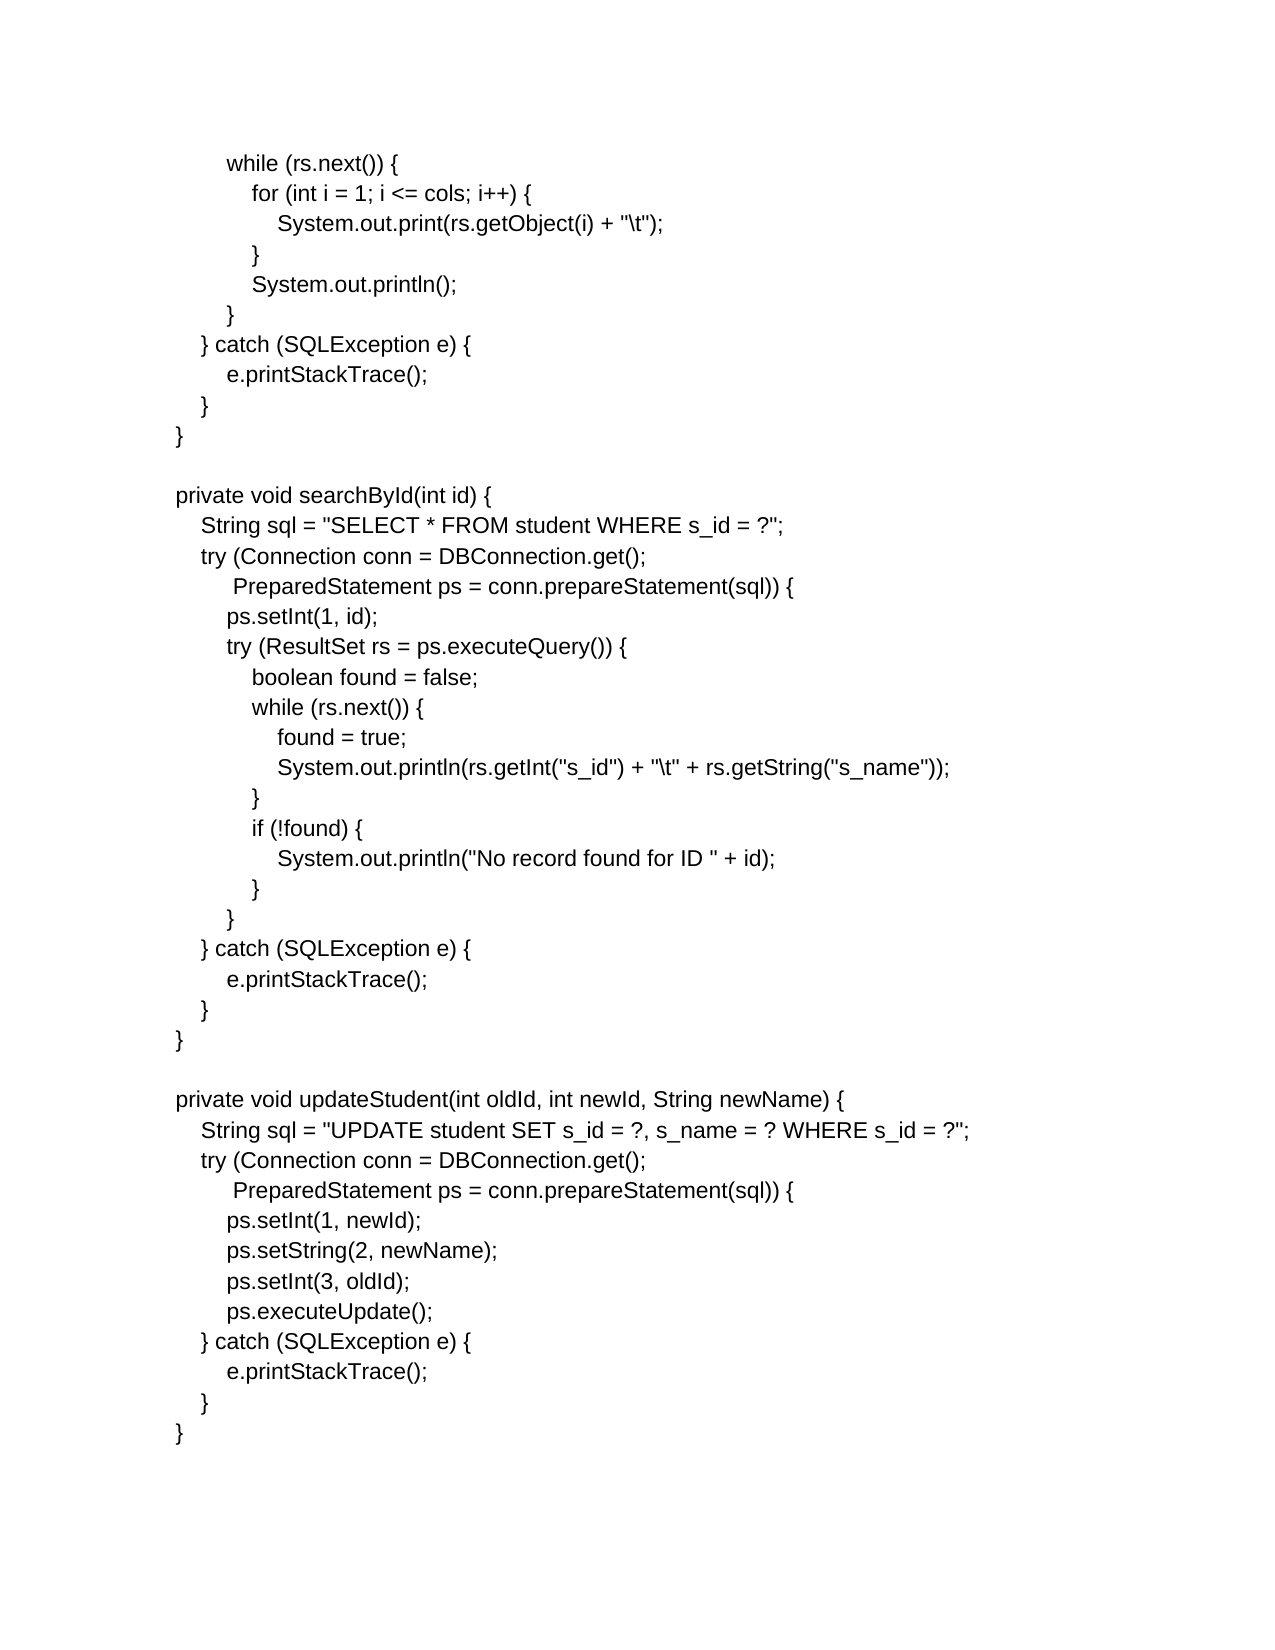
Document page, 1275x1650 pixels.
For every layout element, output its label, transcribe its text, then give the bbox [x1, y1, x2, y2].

text } [150, 392, 1125, 418]
text } [150, 905, 1125, 932]
text } [150, 1388, 1125, 1415]
text } [150, 784, 1125, 811]
text } catch (SQLException e) { [150, 331, 1125, 358]
text System.out.println("No record found for ID " + id); [150, 845, 1125, 871]
text private void updateStudent(int oldId, int newId, String newName) { [150, 1086, 1125, 1113]
text } [150, 996, 1125, 1022]
text for (int i = 1; i <= cols; i++) { [150, 180, 1125, 207]
text while (rs.next()) { [150, 694, 1125, 720]
text } [150, 422, 1125, 448]
text private void searchById(int id) { [150, 482, 1125, 509]
text e.printStackTrace(); [150, 361, 1125, 388]
text } [150, 1419, 1125, 1445]
text ps.setInt(1, id); [150, 603, 1125, 629]
text try (Connection conn = DBConnection.get(); [150, 1147, 1125, 1173]
text System.out.print(rs.getObject(i) + "\t"); [150, 210, 1125, 237]
text e.printStackTrace(); [150, 1358, 1125, 1385]
text String sql = "SELECT * FROM student WHERE s_id = ?"; [150, 512, 1125, 539]
text System.out.println(); [150, 271, 1125, 297]
text ps.setInt(1, newId); [150, 1207, 1125, 1234]
text System.out.println(rs.getInt("s_id") + "\t" + rs.getString("s_name")); [150, 754, 1125, 781]
text if (!found) { [150, 814, 1125, 841]
text e.printStackTrace(); [150, 966, 1125, 992]
text } [150, 301, 1125, 327]
text } catch (SQLException e) { [150, 935, 1125, 962]
text } [150, 241, 1125, 267]
text boolean found = false; [150, 663, 1125, 690]
text ps.executeUpdate(); [150, 1298, 1125, 1324]
text found = true; [150, 724, 1125, 750]
text while (rs.next()) { [150, 150, 1125, 176]
text String sql = "UPDATE student SET s_id = ?, s_name = ? WHERE s_id = ?"; [150, 1117, 1125, 1143]
text ps.setString(2, newName); [150, 1237, 1125, 1264]
text PreparedStatement ps = conn.prepareStatement(sql)) { [150, 573, 1125, 599]
text } [150, 1026, 1125, 1052]
text PreparedStatement ps = conn.prepareStatement(sql)) { [150, 1177, 1125, 1203]
text } [150, 875, 1125, 901]
text try (ResultSet rs = ps.executeQuery()) { [150, 633, 1125, 660]
text try (Connection conn = DBConnection.get(); [150, 543, 1125, 569]
text ps.setInt(3, oldId); [150, 1268, 1125, 1294]
text } catch (SQLException e) { [150, 1328, 1125, 1354]
